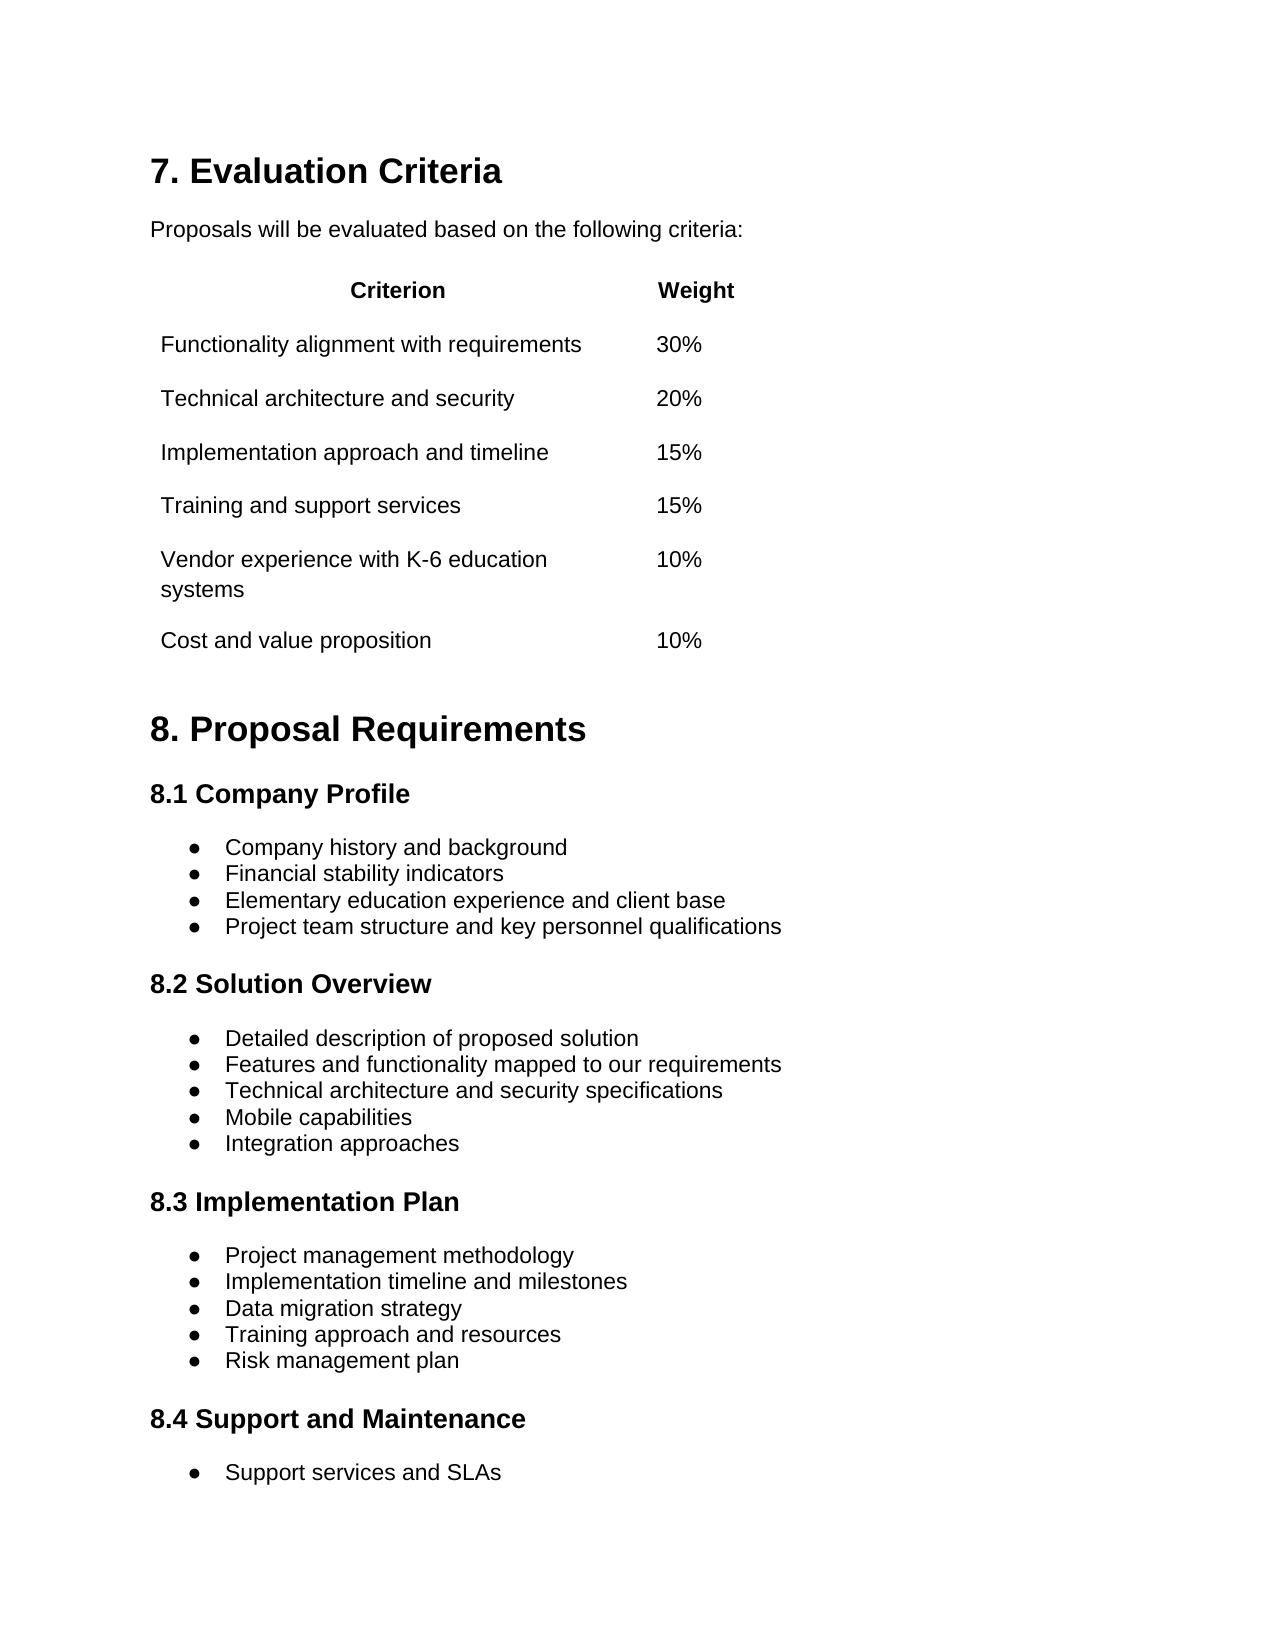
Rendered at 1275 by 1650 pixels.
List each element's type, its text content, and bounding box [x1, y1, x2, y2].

table_cell 30% [646, 321, 746, 374]
table_cell 15% [646, 428, 746, 482]
subtitle 7. Evaluation Criteria [150, 150, 1125, 191]
list Detailed description of proposed solution [187, 1025, 1125, 1051]
table_cell Technical architecture and security [150, 374, 646, 428]
table_header Weight [646, 267, 746, 321]
list Project team structure and key personnel qualifications [187, 913, 1125, 939]
list Support services and SLAs [187, 1459, 1125, 1485]
table_header Criterion [150, 267, 646, 321]
subtitle 8.1 Company Profile [150, 778, 1125, 809]
table_cell Functionality alignment with requirements [150, 321, 646, 374]
table_cell Cost and value proposition [150, 617, 646, 670]
table_cell 10% [646, 535, 746, 617]
table_cell Vendor experience with K-6 education systems [150, 535, 646, 617]
list Implementation timeline and milestones [187, 1268, 1125, 1294]
subtitle 8. Proposal Requirements [150, 708, 1125, 748]
list Integration approaches [187, 1130, 1125, 1156]
list Project management methodology [187, 1242, 1125, 1268]
list Features and functionality mapped to our requirements [187, 1051, 1125, 1077]
table_cell 20% [646, 374, 746, 428]
list Mobile capabilities [187, 1104, 1125, 1130]
list Technical architecture and security specifications [187, 1077, 1125, 1104]
list Financial stability indicators [187, 860, 1125, 887]
table_cell 15% [646, 482, 746, 535]
subtitle 8.4 Support and Maintenance [150, 1403, 1125, 1434]
list Elementary education experience and client base [187, 887, 1125, 913]
list Training approach and resources [187, 1321, 1125, 1347]
list Company history and background [187, 834, 1125, 860]
table_cell Training and support services [150, 482, 646, 535]
text Proposals will be evaluated based on the following criteria: [150, 216, 1125, 242]
list Risk management plan [187, 1347, 1125, 1374]
subtitle 8.2 Solution Overview [150, 968, 1125, 1000]
list Data migration strategy [187, 1294, 1125, 1321]
subtitle 8.3 Implementation Plan [150, 1186, 1125, 1217]
table_cell 10% [646, 617, 746, 670]
table_cell Implementation approach and timeline [150, 428, 646, 482]
